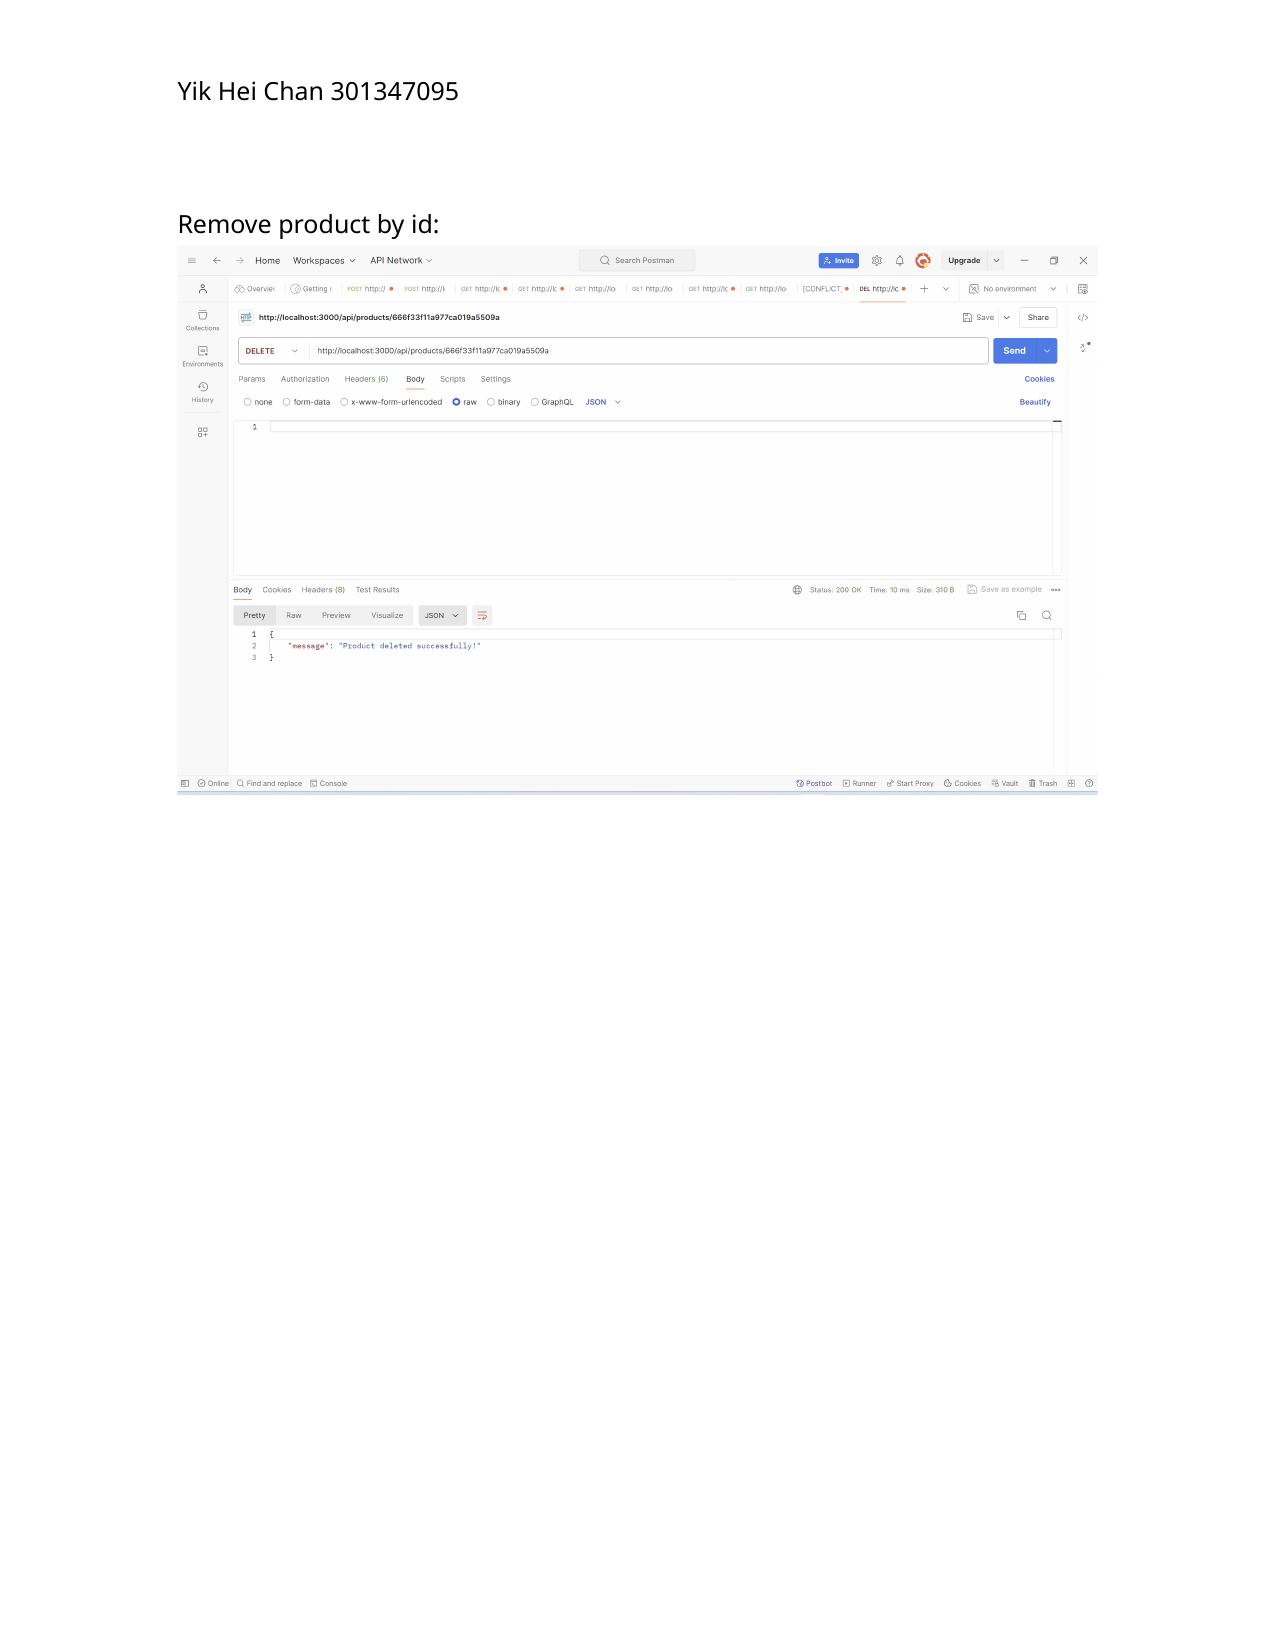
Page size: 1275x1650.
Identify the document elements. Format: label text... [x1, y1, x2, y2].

picture [177, 246, 1098, 795]
text Remove product by id: [177, 207, 1098, 246]
